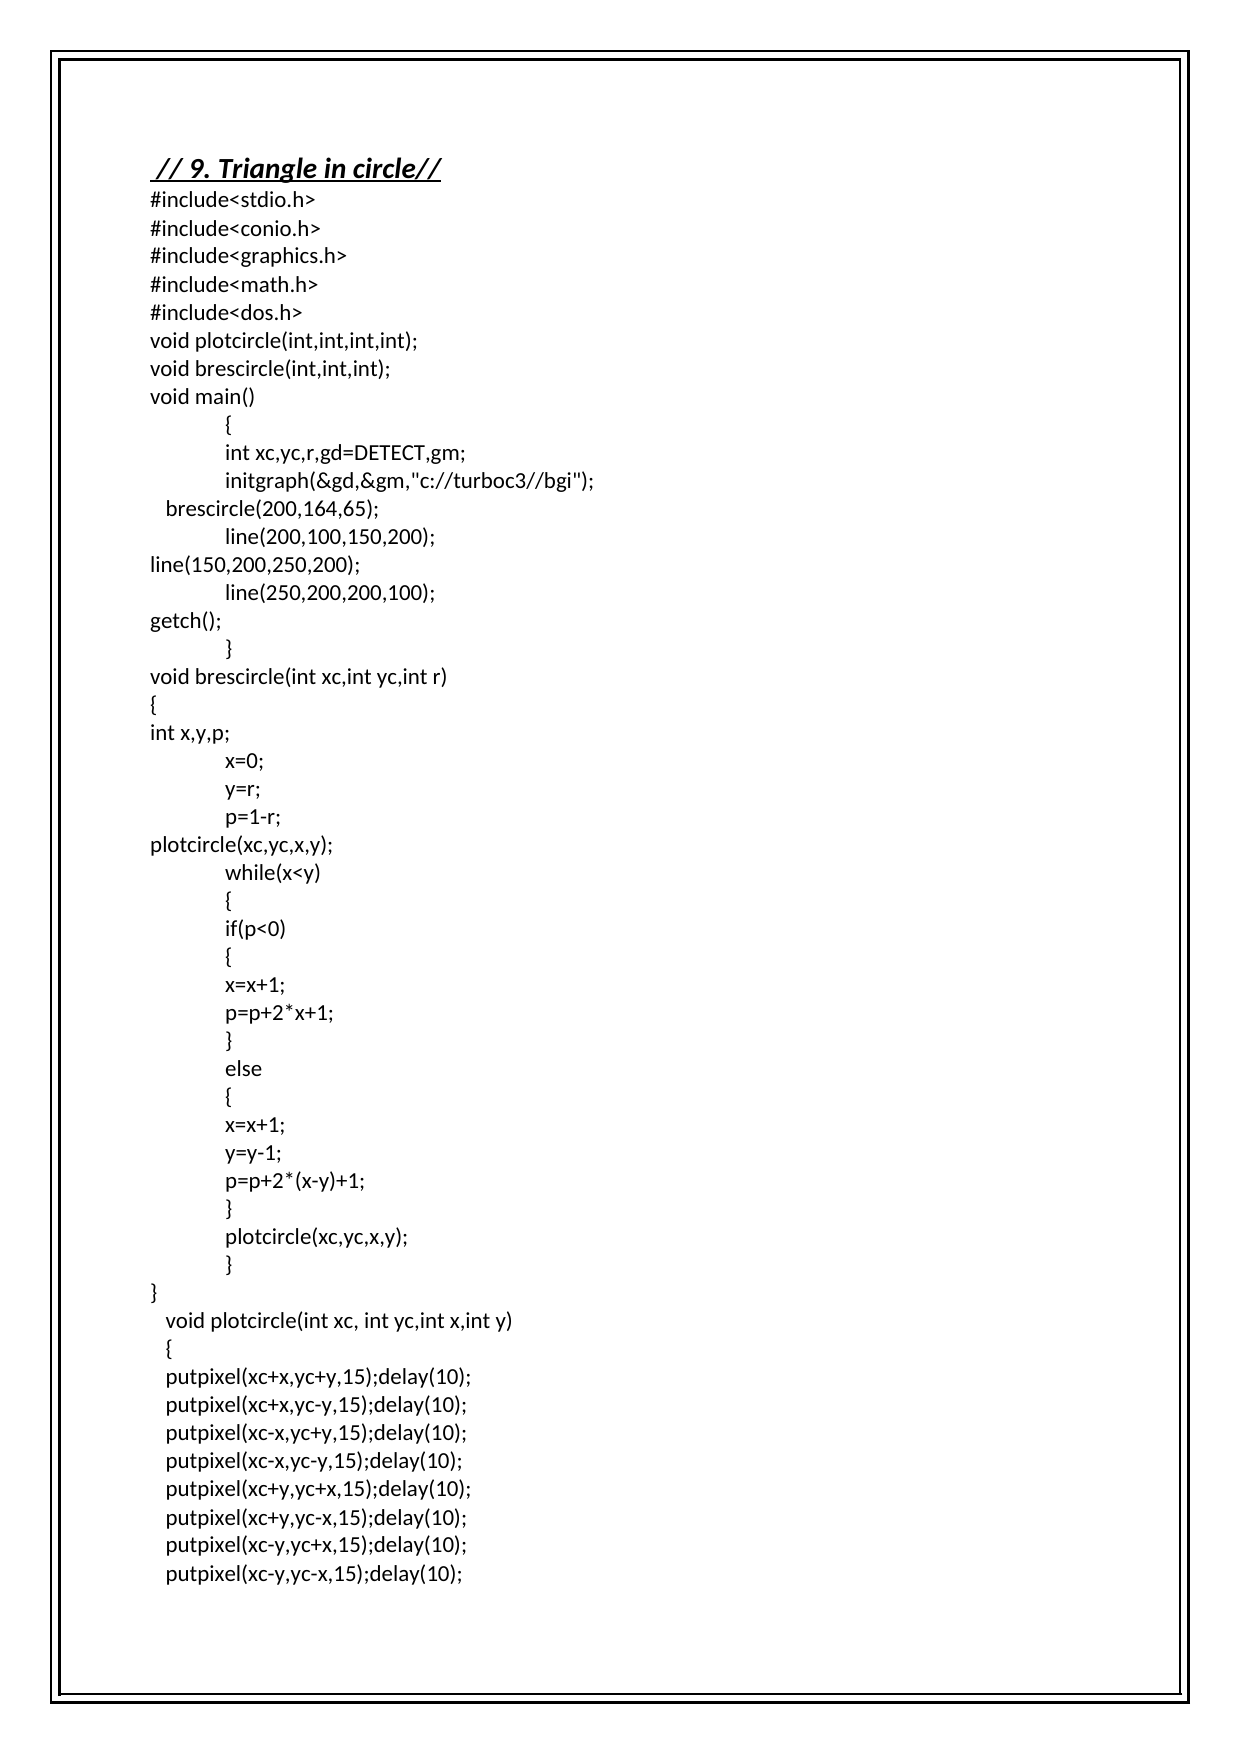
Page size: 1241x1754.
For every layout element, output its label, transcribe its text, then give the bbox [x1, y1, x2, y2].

text { [150, 690, 1090, 718]
text x=x+1; [150, 970, 1090, 998]
text void main() [150, 382, 1090, 410]
text } [150, 1250, 1090, 1278]
text // 9. Triangle in circle// [150, 150, 1090, 186]
text y=y-1; [150, 1138, 1090, 1166]
text x=x+1; [150, 1110, 1090, 1138]
text line(150,200,250,200); [150, 550, 1090, 578]
text putpixel(xc-x,yc-y,15);delay(10); [150, 1447, 1090, 1474]
text initgraph(&gd,&gm,"c://turboc3//bgi"); [150, 466, 1090, 494]
text void plotcircle(int,int,int,int); [150, 326, 1090, 354]
text { [150, 1082, 1090, 1110]
text p=p+2*(x-y)+1; [150, 1166, 1090, 1194]
text putpixel(xc+x,yc+y,15);delay(10); [150, 1362, 1090, 1391]
text void plotcircle(int xc, int yc,int x,int y) [150, 1306, 1090, 1334]
text line(250,200,200,100); [150, 578, 1090, 606]
text } [150, 634, 1090, 662]
text if(p<0) [150, 914, 1090, 942]
text x=0; [150, 746, 1090, 774]
text #include<graphics.h> [150, 242, 1090, 270]
text void brescircle(int,int,int); [150, 354, 1090, 382]
text while(x<y) [150, 858, 1090, 886]
text { [150, 410, 1090, 438]
text #include<math.h> [150, 270, 1090, 298]
text } [150, 1194, 1090, 1222]
text { [150, 886, 1090, 914]
text putpixel(xc+x,yc-y,15);delay(10); [150, 1391, 1090, 1418]
text putpixel(xc-y,yc+x,15);delay(10); [150, 1531, 1090, 1559]
text p=1-r; [150, 802, 1090, 830]
text putpixel(xc+y,yc-x,15);delay(10); [150, 1503, 1090, 1531]
text plotcircle(xc,yc,x,y); [150, 1222, 1090, 1250]
text int xc,yc,r,gd=DETECT,gm; [150, 438, 1090, 466]
text brescircle(200,164,65); [150, 494, 1090, 522]
text p=p+2*x+1; [150, 998, 1090, 1026]
text plotcircle(xc,yc,x,y); [150, 830, 1090, 858]
text getch(); [150, 606, 1090, 634]
text putpixel(xc+y,yc+x,15);delay(10); [150, 1474, 1090, 1503]
text void brescircle(int xc,int yc,int r) [150, 662, 1090, 690]
text { [150, 942, 1090, 970]
text putpixel(xc-x,yc+y,15);delay(10); [150, 1418, 1090, 1447]
text } [150, 1026, 1090, 1054]
text int x,y,p; [150, 718, 1090, 746]
text line(200,100,150,200); [150, 522, 1090, 550]
text #include<stdio.h> [150, 186, 1090, 214]
text y=r; [150, 774, 1090, 802]
text #include<conio.h> [150, 214, 1090, 242]
text putpixel(xc-y,yc-x,15);delay(10); [150, 1559, 1090, 1587]
text } [150, 1278, 1090, 1306]
text else [150, 1054, 1090, 1082]
text { [150, 1334, 1090, 1362]
text #include<dos.h> [150, 298, 1090, 326]
